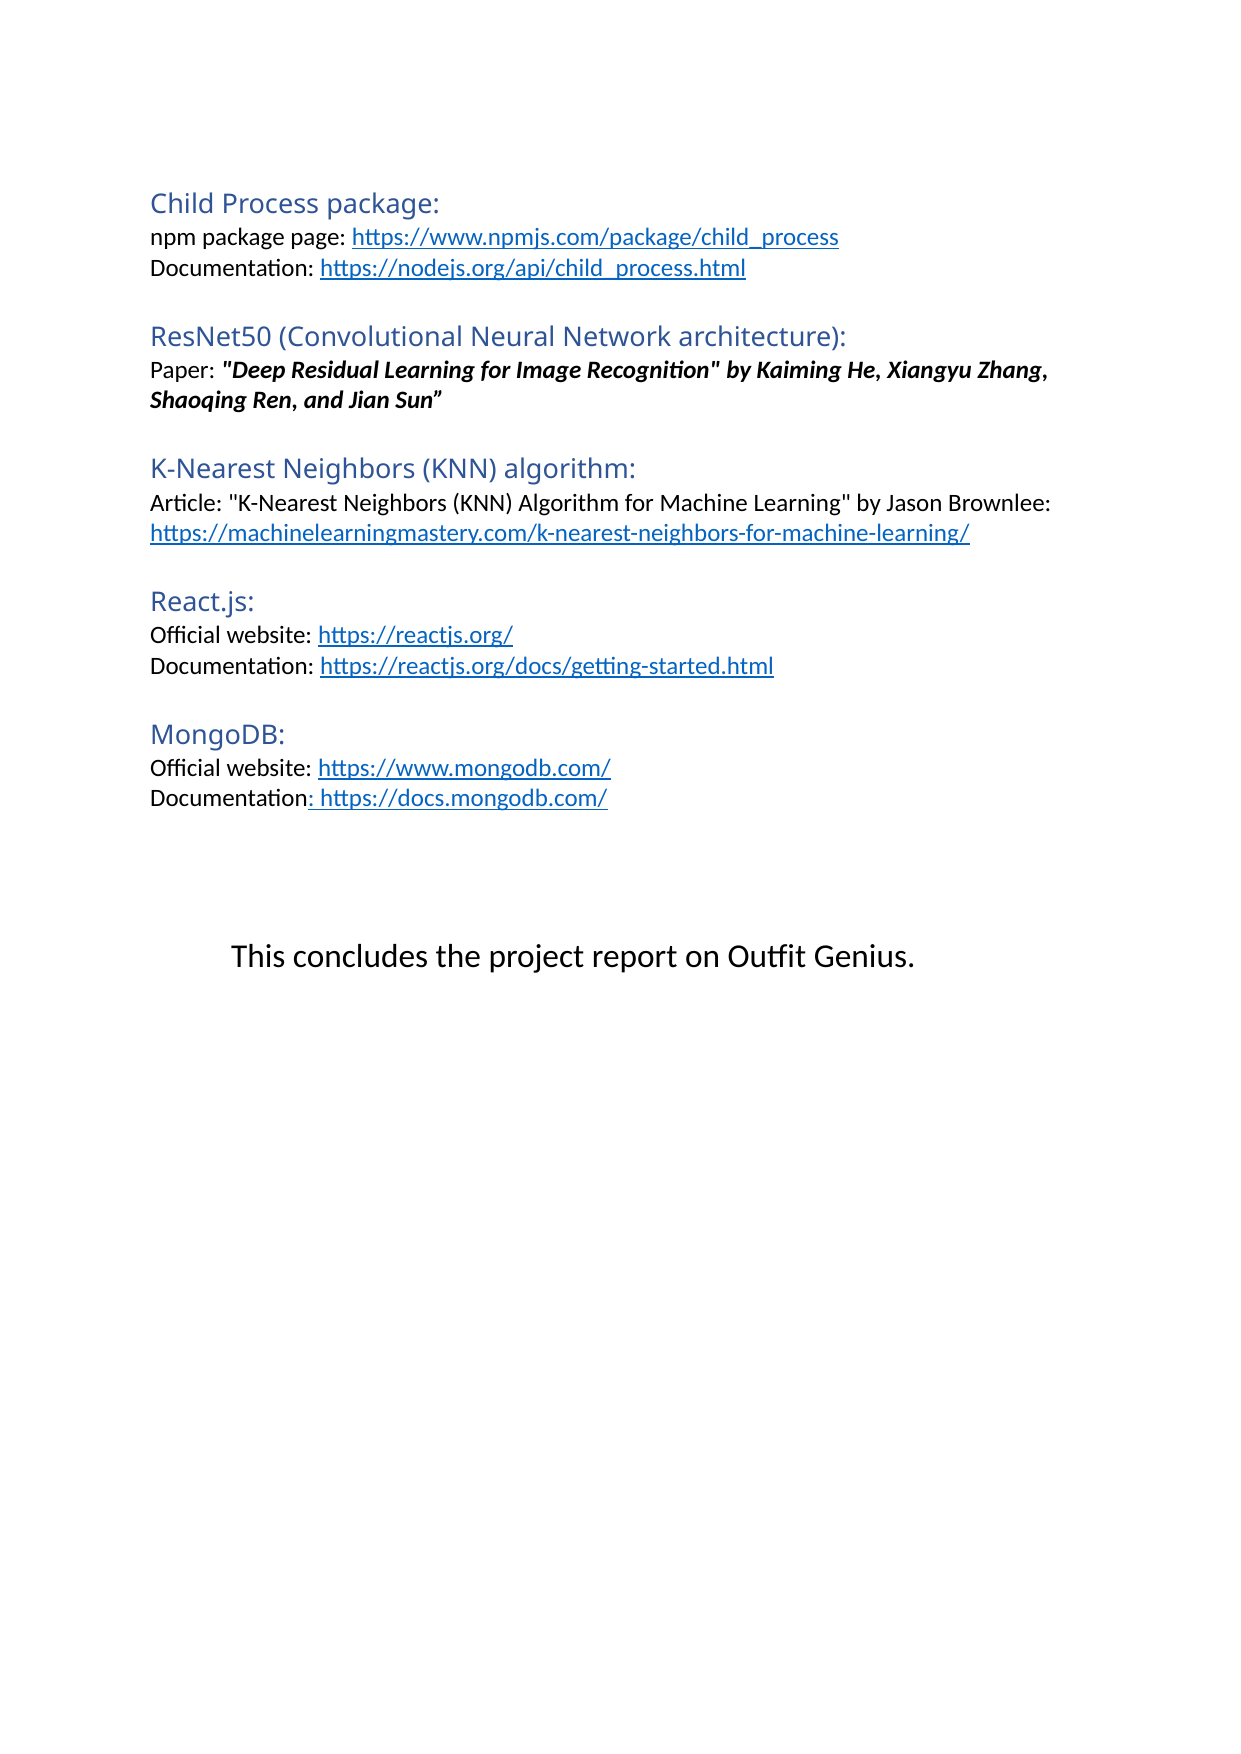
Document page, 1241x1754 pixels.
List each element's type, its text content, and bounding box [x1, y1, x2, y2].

text Official website: https://www.mongodb.com/ [150, 752, 1090, 782]
subtitle React.js: [150, 582, 1090, 619]
text Documentation: https://docs.mongodb.com/ [150, 782, 1090, 813]
list This concludes the project report on Outfit Genius. [231, 935, 1090, 976]
text npm package page: https://www.npmjs.com/package/child_process [150, 222, 1090, 252]
text Paper: "Deep Residual Learning for Image Recognition" by Kaiming He, Xiangyu Zhang, Shaoqing Ren, and Jian Sun” [150, 354, 1090, 415]
text Article: "K-Nearest Neighbors (KNN) Algorithm for Machine Learning" by Jason Brownlee: https://machinelearningmastery.com/k-nearest-neighbors-for-machine-learning/ [150, 487, 1090, 548]
text Documentation: https://reactjs.org/docs/getting-started.html [150, 650, 1090, 680]
text Documentation: https://nodejs.org/api/child_process.html [150, 252, 1090, 283]
subtitle ResNet50 (Convolutional Neural Network architecture): [150, 317, 1090, 354]
subtitle K-Nearest Neighbors (KNN) algorithm: [150, 450, 1090, 487]
subtitle Child Process package: [150, 185, 1090, 222]
text Official website: https://reactjs.org/ [150, 619, 1090, 650]
subtitle MongoDB: [150, 715, 1090, 752]
